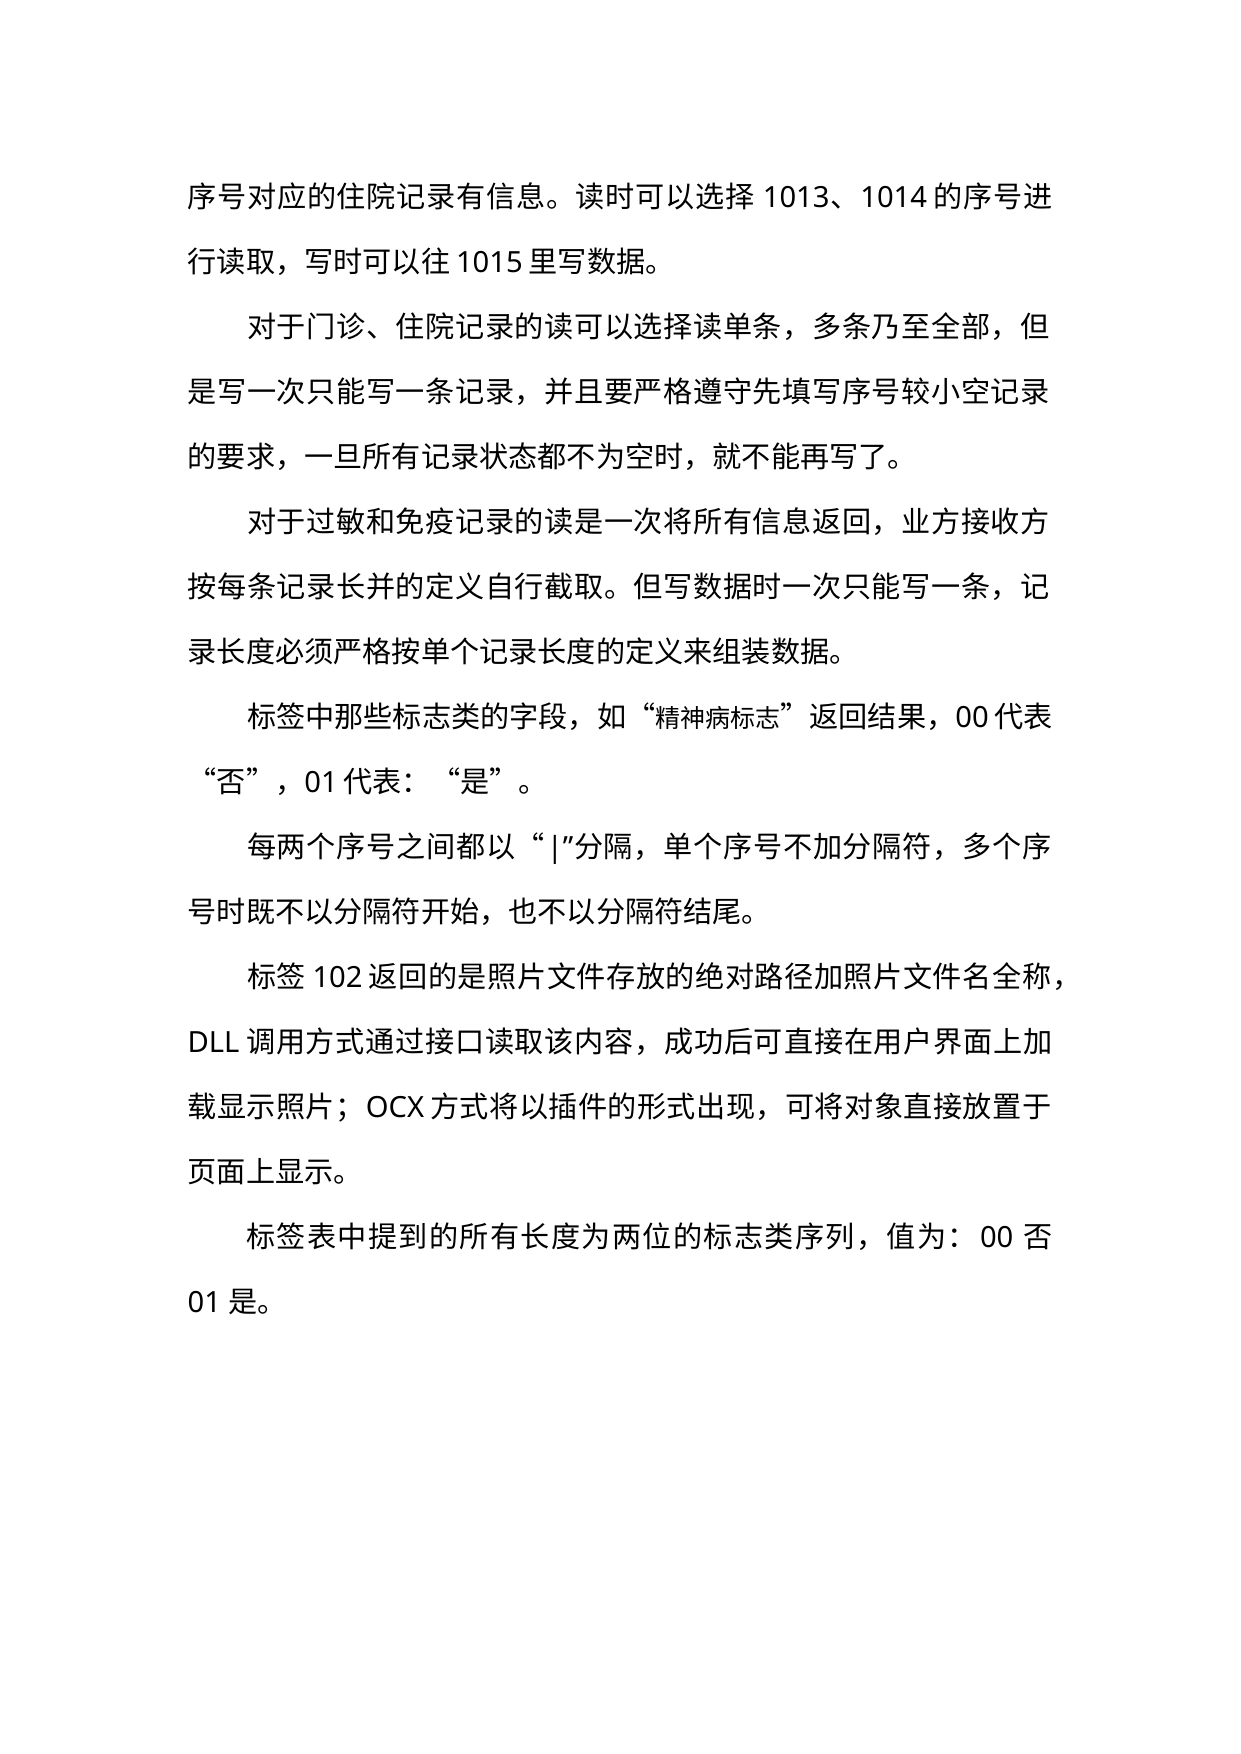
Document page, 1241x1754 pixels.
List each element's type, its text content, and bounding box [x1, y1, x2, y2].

text 标签102返回的是照片文件存放的绝对路径加照片文件名全称，DLL调用方式通过接口读取该内容，成功后可直接在用户界面上加载显示照片；OCX方式将以插件的形式出现，可将对象直接放置于页面上显示。 [187, 942, 1053, 1202]
text 对于过敏和免疫记录的读是一次将所有信息返回，业方接收方按每条记录长并的定义自行截取。但写数据时一次只能写一条，记录长度必须严格按单个记录长度的定义来组装数据。 [187, 487, 1053, 682]
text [187, 162, 1053, 292]
text 每两个序号之间都以“|”分隔，单个序号不加分隔符，多个序号时既不以分隔符开始，也不以分隔符结尾。 [187, 812, 1053, 942]
text 标签中那些标志类的字段，如“精神病标志”返回结果，00代表“否”，01代表：“是”。 [187, 682, 1053, 812]
text 对于门诊、住院记录的读可以选择读单条，多条乃至全部，但是写一次只能写一条记录，并且要严格遵守先填写序号较小空记录的要求，一旦所有记录状态都不为空时，就不能再写了。 [187, 292, 1053, 487]
text 标签表中提到的所有长度为两位的标志类序列，值为：00 否 01 是。 [187, 1202, 1053, 1332]
